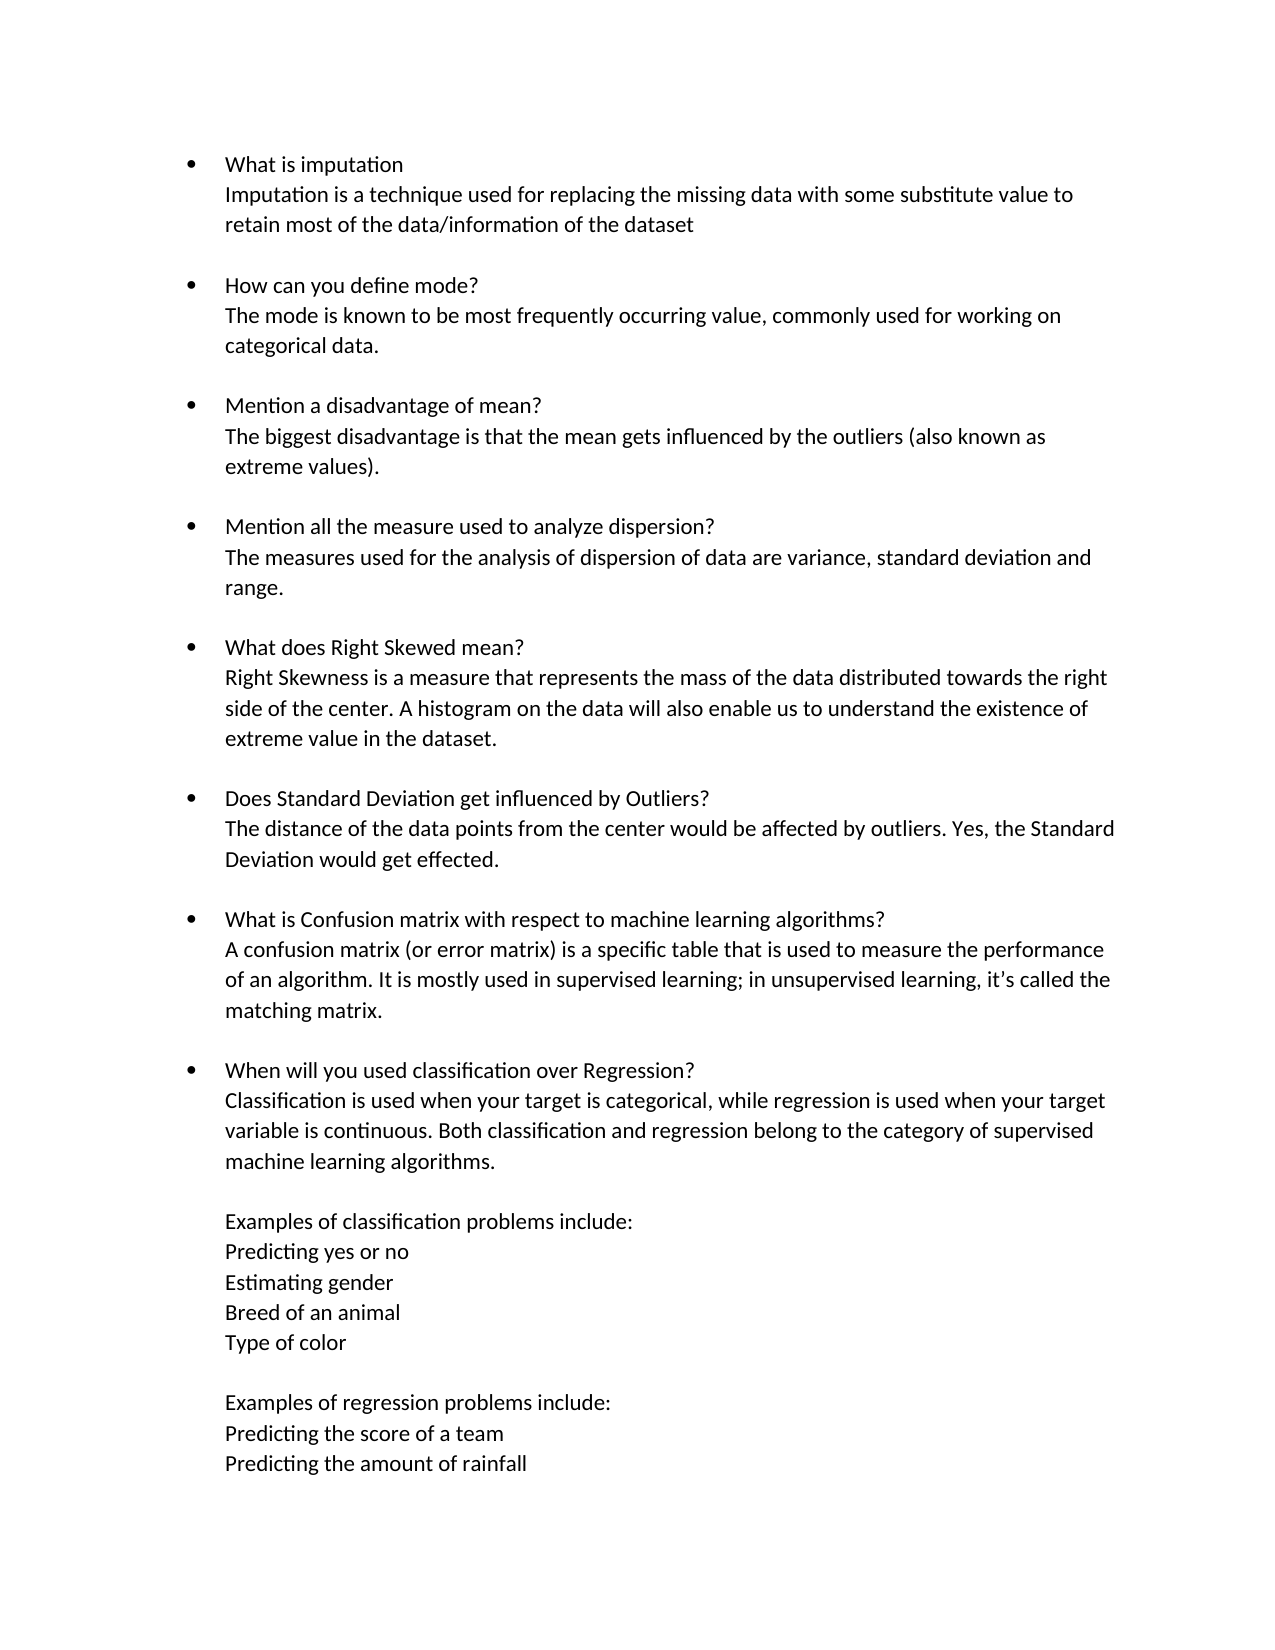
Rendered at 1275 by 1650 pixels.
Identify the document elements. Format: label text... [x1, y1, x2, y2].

list Classification is used when your target is categorical, while regression is used when your target variable is continuous. Both classification and regression belong to the category of supervised machine learning algorithms. [225, 1086, 1125, 1175]
list The biggest disadvantage is that the mean gets influenced by the outliers (also known as extreme values). [225, 422, 1125, 480]
list What is Confusion matrix with respect to machine learning algorithms? [187, 905, 1125, 933]
list Predicting the score of a team [225, 1419, 1125, 1447]
list Predicting yes or no [225, 1237, 1125, 1266]
list Right Skewness is a measure that represents the mass of the data distributed towards the right side of the center. A histogram on the data will also enable us to understand the existence of extreme value in the dataset. [225, 663, 1125, 752]
list Does Standard Deviation get influenced by Outliers? [187, 784, 1125, 812]
list The measures used for the analysis of dispersion of data are variance, standard deviation and range. [225, 543, 1125, 601]
list Type of color [225, 1328, 1125, 1356]
list A confusion matrix (or error matrix) is a specific table that is used to measure the performance of an algorithm. It is mostly used in supervised learning; in unsupervised learning, it’s called the matching matrix. [225, 935, 1125, 1024]
list Estimating gender [225, 1268, 1125, 1296]
list Mention a disadvantage of mean? [187, 392, 1125, 420]
list When will you used classification over Regression? [187, 1056, 1125, 1084]
list Breed of an animal [225, 1298, 1125, 1326]
list What does Right Skewed mean? [187, 633, 1125, 661]
list The distance of the data points from the center would be affected by outliers. Yes, the Standard Deviation would get effected. [225, 814, 1125, 873]
list How can you define mode? [187, 271, 1125, 299]
list Examples of regression problems include: [225, 1388, 1125, 1417]
list Imputation is a technique used for replacing the missing data with some substitute value to retain most of the data/information of the dataset [225, 180, 1125, 238]
list The mode is known to be most frequently occurring value, commonly used for working on categorical data. [225, 301, 1125, 359]
list Examples of classification problems include: [225, 1207, 1125, 1235]
list Mention all the measure used to analyze dispersion? [187, 512, 1125, 541]
list What is imputation [187, 150, 1125, 178]
list Predicting the amount of rainfall [225, 1449, 1125, 1477]
